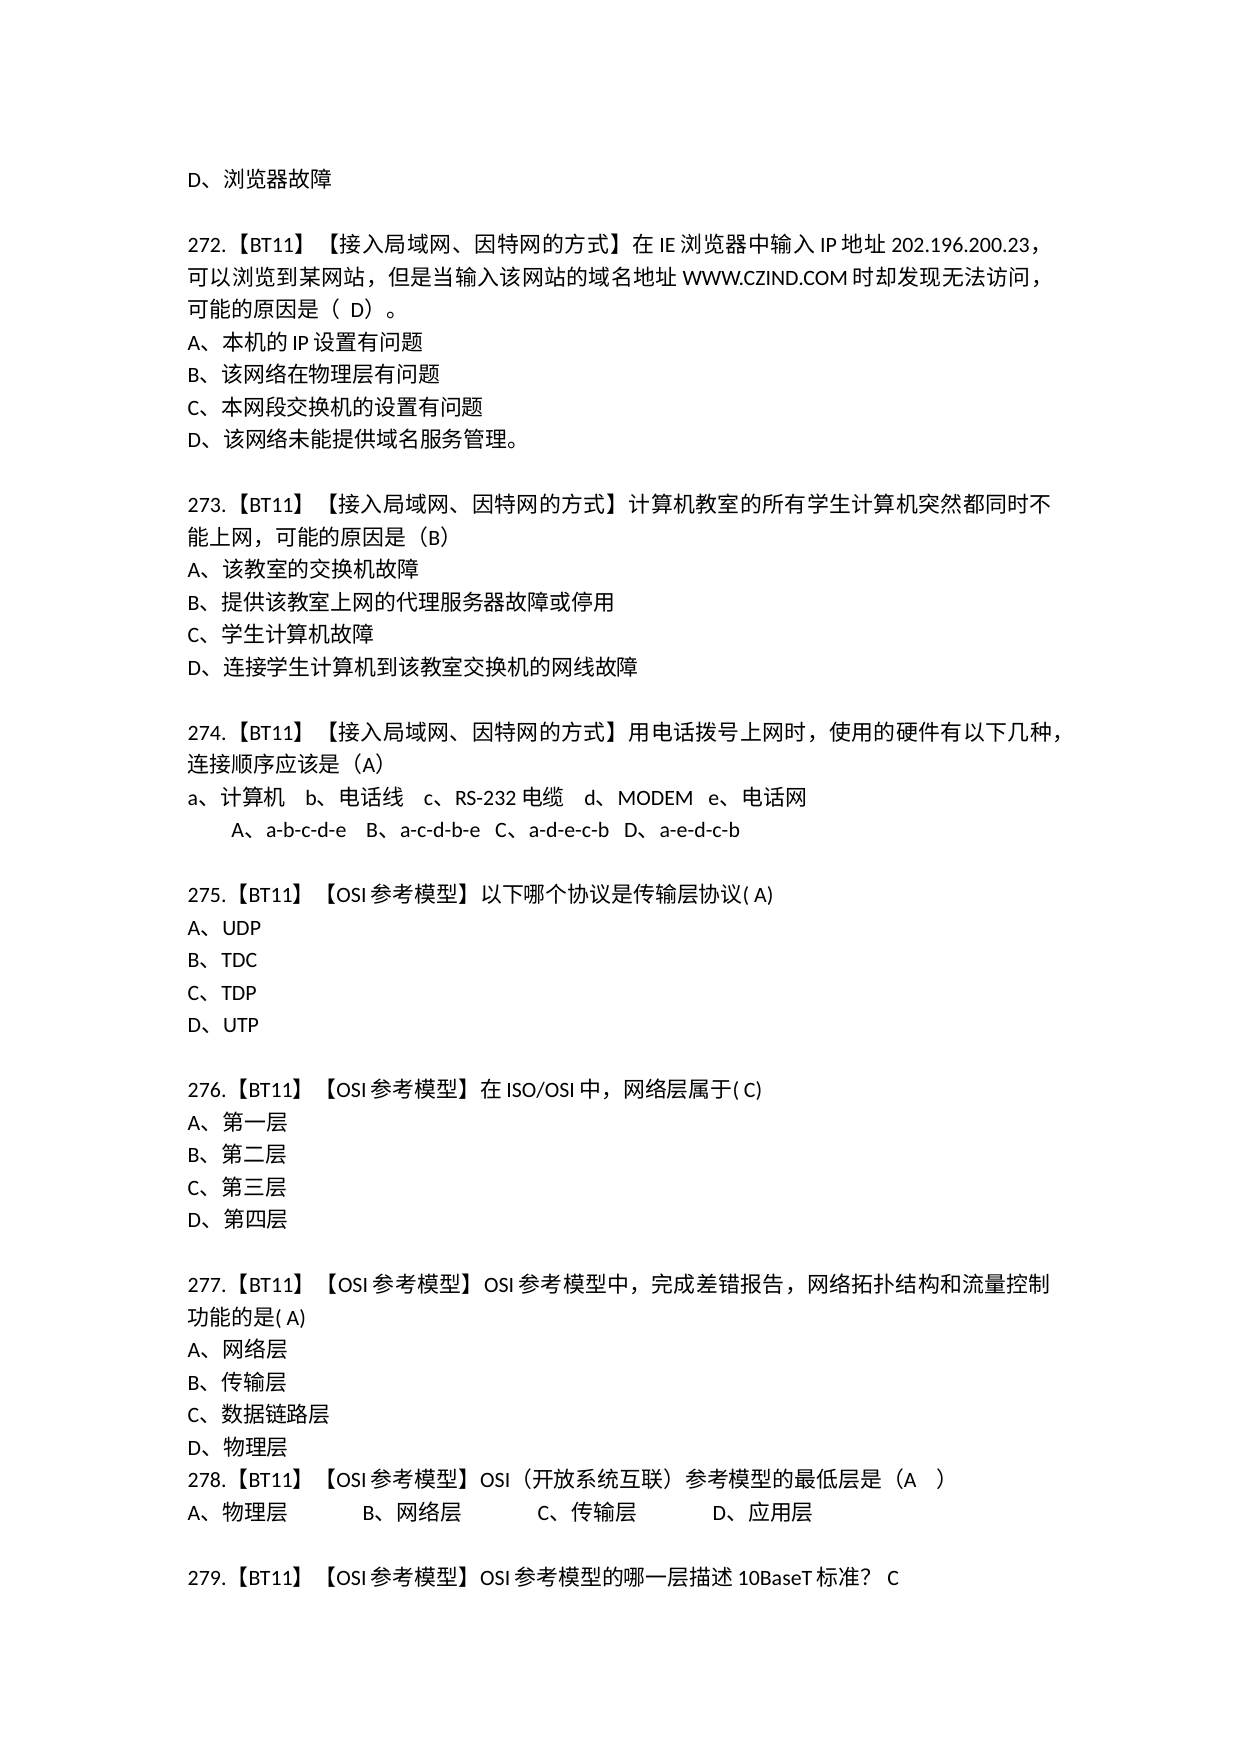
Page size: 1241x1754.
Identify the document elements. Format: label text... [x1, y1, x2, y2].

text C、数据链路层 [187, 1397, 1053, 1429]
text 276.【BT11】【OSI参考模型】在ISO/OSI中，网络层属于( C) A、第一层 [187, 1072, 1053, 1137]
text D、UTP [187, 1007, 1053, 1072]
text B、提供该教室上网的代理服务器故障或停用 [187, 584, 1053, 617]
text 277.【BT11】【OSI参考模型】OSI参考模型中，完成差错报告，网络拓扑结构和流量控制功能的是( A) A、网络层 [187, 1234, 1053, 1364]
text D、物理层 [187, 1429, 1053, 1462]
text C、TDP [187, 974, 1053, 1007]
text B、该网络在物理层有问题 [187, 357, 1053, 389]
text B、第二层 [187, 1137, 1053, 1169]
text 272.【BT11】【接入局域网、因特网的方式】在IE浏览器中输入IP地址202.196.200.23，可以浏览到某网站，但是当输入该网站的域名地址WWW.CZIND.COM时却发现无法访问，可能的原因是（ D）。 [187, 227, 1053, 324]
text B、TDC [187, 942, 1053, 974]
text A、本机的IP设置有问题 [187, 324, 1053, 357]
text D、连接学生计算机到该教室交换机的网线故障 [187, 649, 1053, 682]
text a、计算机 b、电话线 c、RS-232电缆 d、MODEM e、电话网 [187, 779, 1053, 812]
text D、该网络未能提供域名服务管理。 [187, 422, 1053, 454]
text A、该教室的交换机故障 [187, 552, 1053, 584]
text C、本网段交换机的设置有问题 [187, 389, 1053, 422]
text C、学生计算机故障 [187, 617, 1053, 649]
text 273.【BT11】【接入局域网、因特网的方式】计算机教室的所有学生计算机突然都同时不能上网，可能的原因是（B） [187, 487, 1053, 552]
text 278.【BT11】【OSI参考模型】OSI（开放系统互联）参考模型的最低层是（A ） [187, 1462, 1053, 1494]
text A、a-b-c-d-e B、a-c-d-b-e C、a-d-e-c-b D、a-e-d-c-b [187, 812, 1053, 844]
text D、浏览器故障 [187, 162, 1053, 194]
text 275.【BT11】【OSI参考模型】以下哪个协议是传输层协议( A) A、UDP [187, 877, 1053, 942]
text A、物理层 B、网络层 C、传输层 D、应用层 [187, 1494, 1053, 1527]
text C、第三层 [187, 1169, 1053, 1202]
text B、传输层 [187, 1364, 1053, 1397]
text 274.【BT11】【接入局域网、因特网的方式】用电话拨号上网时，使用的硬件有以下几种，连接顺序应该是（A） [187, 714, 1053, 779]
text D、第四层 [187, 1202, 1053, 1234]
text 279.【BT11】【OSI参考模型】OSI参考模型的哪一层描述10BaseT标准？ C [187, 1559, 1053, 1592]
